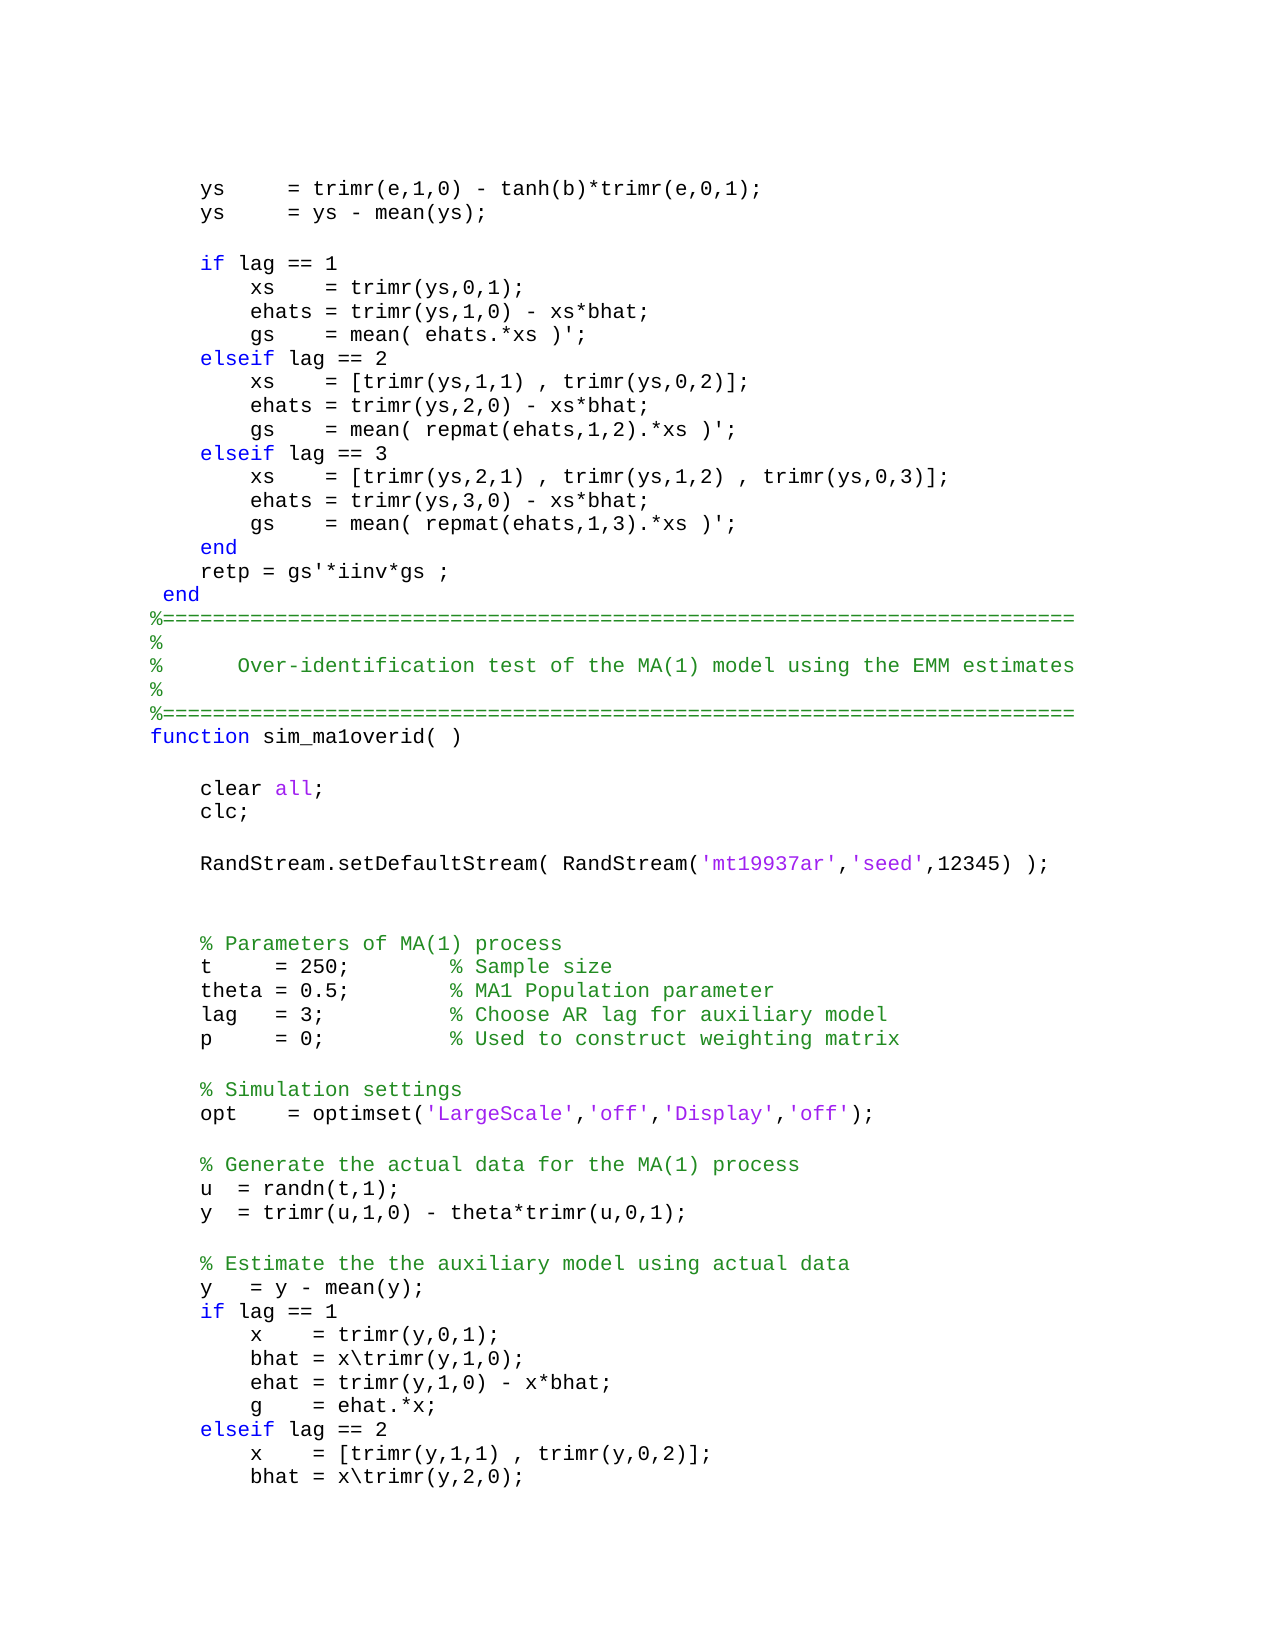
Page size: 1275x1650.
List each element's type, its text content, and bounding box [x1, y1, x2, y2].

text % Parameters of MA(1) process [150, 933, 1125, 957]
text elseif lag == 2 [150, 1419, 1125, 1443]
text % Over-identification test of the MA(1) model using the EMM estimates [150, 655, 1125, 679]
text y = y - mean(y); [150, 1277, 1125, 1301]
text lag = 3; % Choose AR lag for auxiliary model [150, 1004, 1125, 1027]
text %========================================================================= [150, 703, 1125, 726]
text % [150, 632, 1125, 655]
text xs = [trimr(ys,1,1) , trimr(ys,0,2)]; [150, 372, 1125, 395]
text clear all; [150, 778, 1125, 802]
text ys = trimr(e,1,0) - tanh(b)*trimr(e,0,1); [150, 178, 1125, 202]
text ehats = trimr(ys,3,0) - xs*bhat; [150, 490, 1125, 513]
text ys = ys - mean(ys); [150, 202, 1125, 225]
text ehat = trimr(y,1,0) - x*bhat; [150, 1372, 1125, 1395]
text %========================================================================= [150, 608, 1125, 632]
text g = ehat.*x; [150, 1395, 1125, 1419]
text bhat = x\trimr(y,1,0); [150, 1348, 1125, 1372]
text t = 250; % Sample size [150, 957, 1125, 980]
text gs = mean( repmat(ehats,1,2).*xs )'; [150, 419, 1125, 442]
text % Estimate the the auxiliary model using actual data [150, 1253, 1125, 1277]
text function sim_ma1overid( ) [150, 726, 1125, 750]
text y = trimr(u,1,0) - theta*trimr(u,0,1); [150, 1202, 1125, 1225]
text clc; [150, 802, 1125, 825]
text x = [trimr(y,1,1) , trimr(y,0,2)]; [150, 1443, 1125, 1466]
text gs = mean( repmat(ehats,1,3).*xs )'; [150, 513, 1125, 537]
text if lag == 1 [150, 253, 1125, 277]
text elseif lag == 2 [150, 348, 1125, 372]
text retp = gs'*iinv*gs ; [150, 561, 1125, 584]
text % [150, 679, 1125, 703]
text elseif lag == 3 [150, 442, 1125, 466]
text % Generate the actual data for the MA(1) process [150, 1154, 1125, 1178]
text opt = optimset('LargeScale','off','Display','off'); [150, 1103, 1125, 1126]
text gs = mean( ehats.*xs )'; [150, 324, 1125, 348]
text end [150, 584, 1125, 608]
text p = 0; % Used to construct weighting matrix [150, 1027, 1125, 1051]
text ehats = trimr(ys,1,0) - xs*bhat; [150, 301, 1125, 324]
text u = randn(t,1); [150, 1178, 1125, 1202]
text RandStream.setDefaultStream( RandStream('mt19937ar','seed',12345) ); [150, 853, 1125, 877]
text xs = trimr(ys,0,1); [150, 277, 1125, 301]
text bhat = x\trimr(y,2,0); [150, 1466, 1125, 1490]
text end [150, 537, 1125, 561]
text xs = [trimr(ys,2,1) , trimr(ys,1,2) , trimr(ys,0,3)]; [150, 466, 1125, 490]
text ehats = trimr(ys,2,0) - xs*bhat; [150, 395, 1125, 419]
text x = trimr(y,0,1); [150, 1324, 1125, 1348]
text theta = 0.5; % MA1 Population parameter [150, 980, 1125, 1004]
text % Simulation settings [150, 1079, 1125, 1103]
text if lag == 1 [150, 1301, 1125, 1324]
